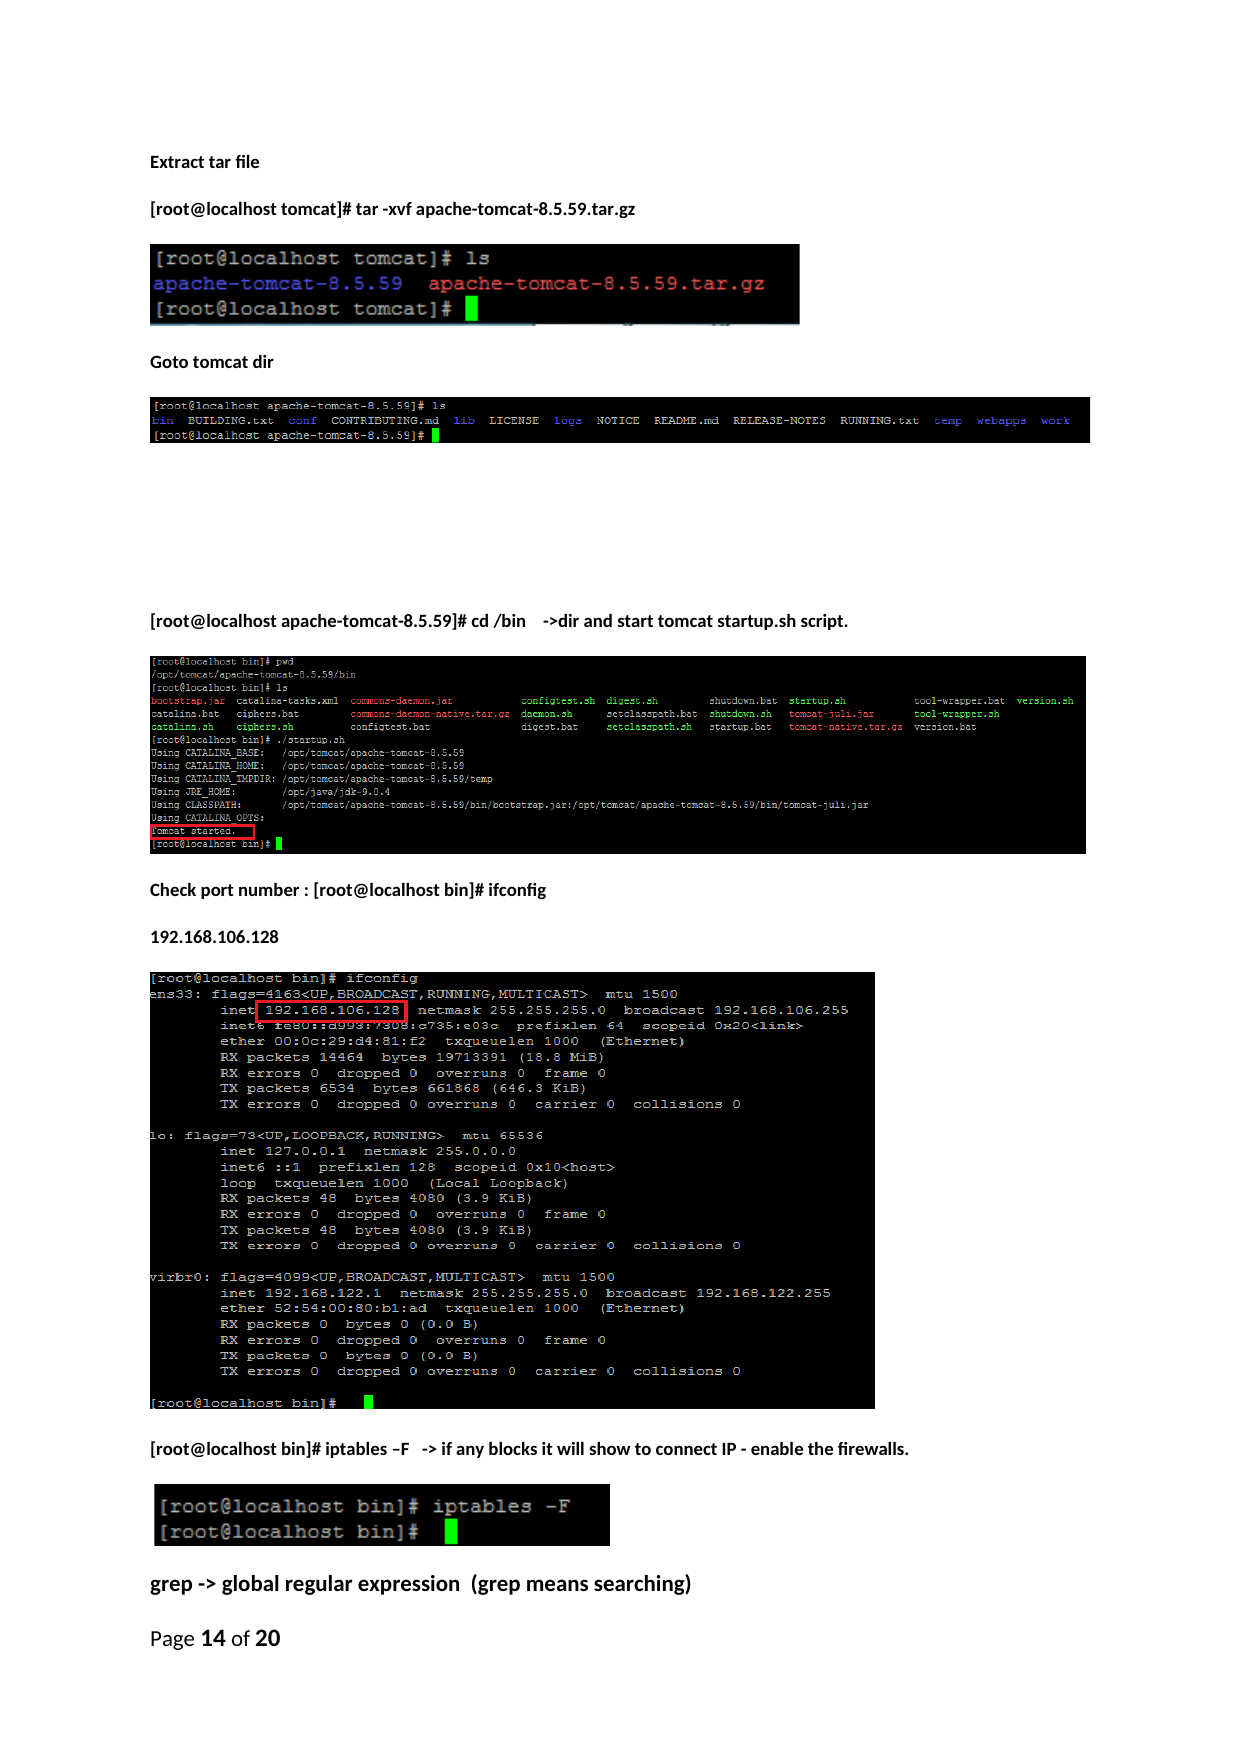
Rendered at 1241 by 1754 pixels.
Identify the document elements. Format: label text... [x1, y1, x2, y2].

text grep -> global regular expression (grep means searching) [150, 1569, 1090, 1597]
picture [154, 1484, 610, 1546]
text Check port number : [root@localhost bin]# ifconfig [150, 878, 1090, 901]
text Extract tar file [150, 150, 1090, 173]
picture [150, 244, 800, 326]
text 192.168.106.128 [150, 926, 1090, 949]
picture [150, 397, 1091, 443]
picture [150, 656, 1086, 854]
text [root@localhost tomcat]# tar -xvf apache-tomcat-8.5.59.tar.gz [150, 197, 1090, 220]
picture [150, 972, 884, 1412]
text Goto tomcat dir [150, 350, 1090, 373]
text [root@localhost apache-tomcat-8.5.59]# cd /bin ->dir and start tomcat startup.sh script. [150, 609, 1090, 632]
text [root@localhost bin]# iptables –F -> if any blocks it will show to connect IP - enable the firewalls. [150, 1437, 1090, 1460]
